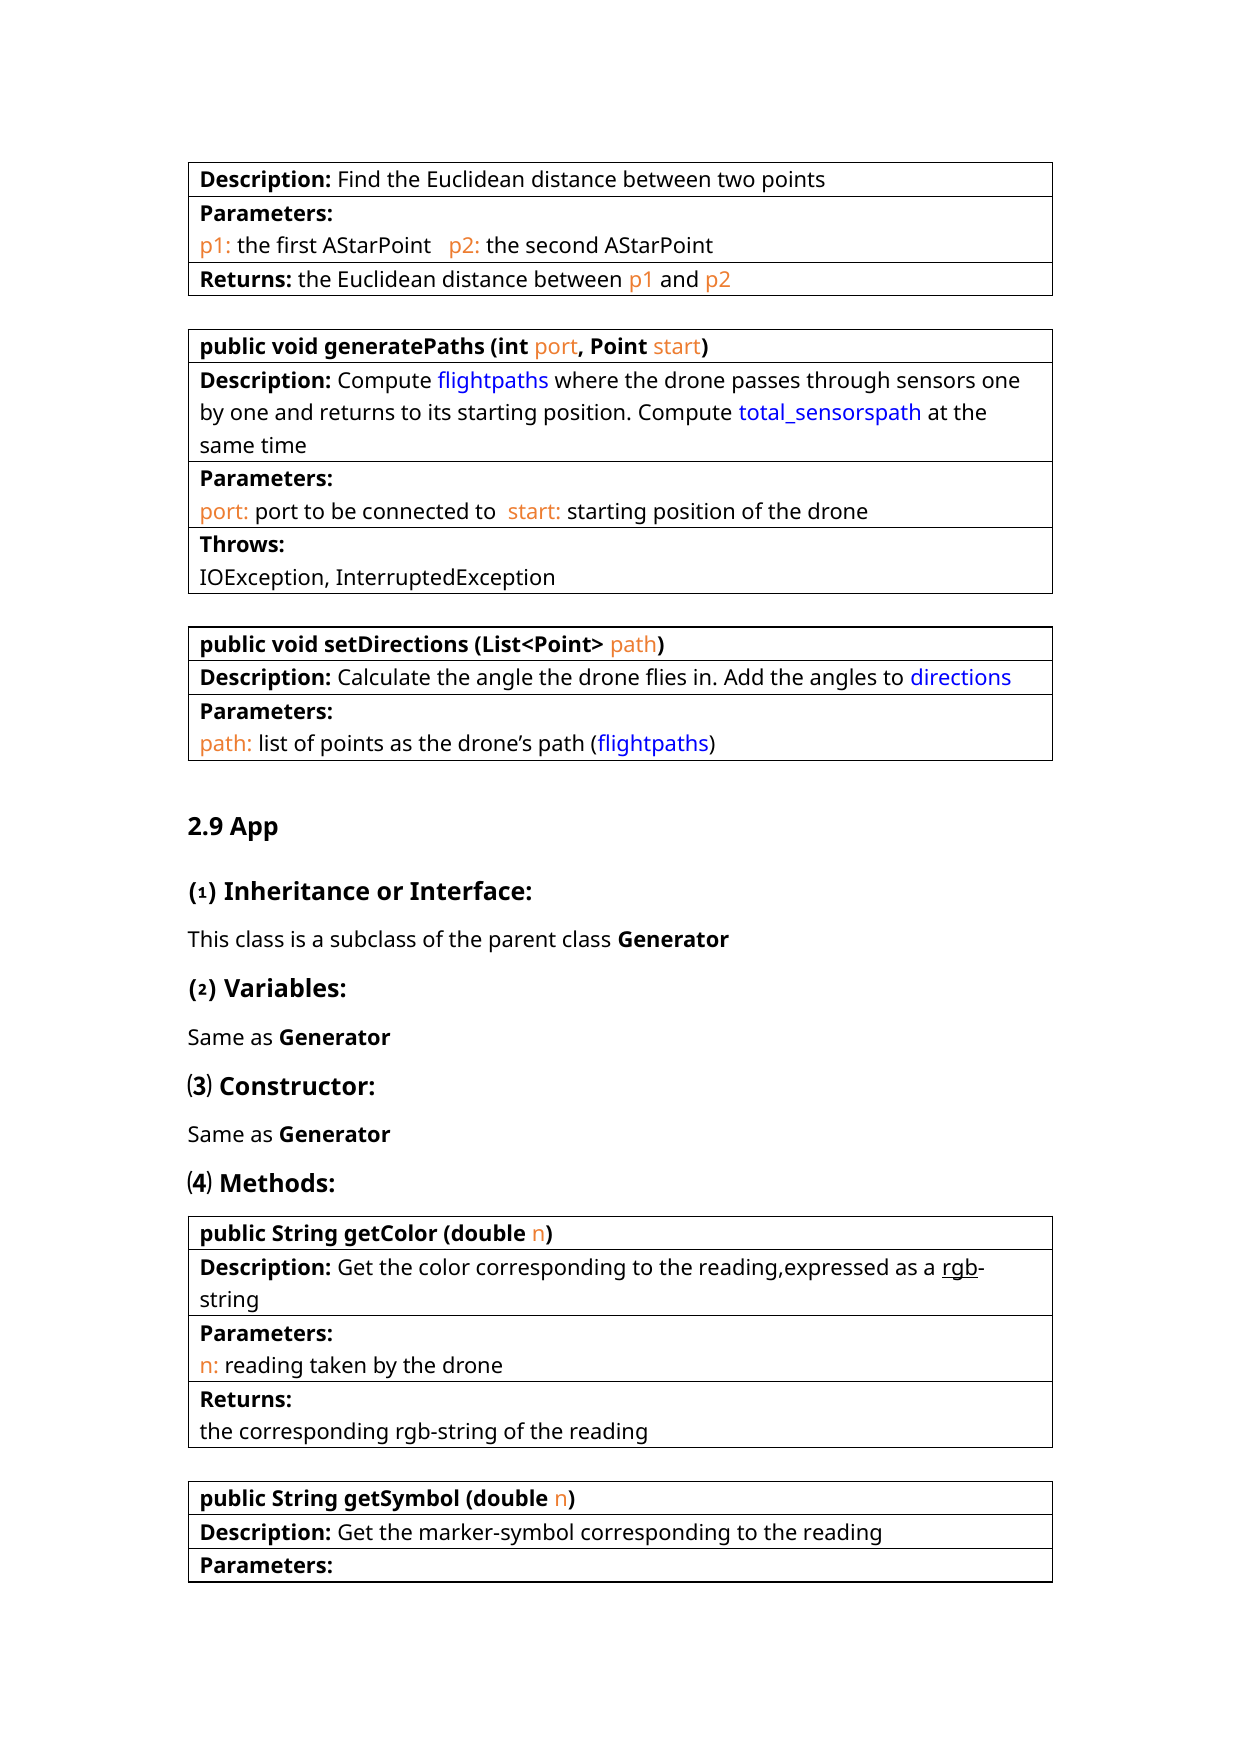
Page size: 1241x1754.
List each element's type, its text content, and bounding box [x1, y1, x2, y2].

table_header public void generatePaths (int port, Point start) [189, 330, 1052, 362]
table_header public String getSymbol (double n) [189, 1482, 1052, 1514]
table_cell Description: Get the marker-symbol corresponding to the reading [189, 1515, 1052, 1548]
table_cell Parameters: p1: the first AStarPoint p2: the second AStarPoint [189, 197, 1052, 262]
text Same as Generator [187, 1021, 1053, 1053]
text 2.9 App [187, 793, 1053, 858]
table_cell Description: Get the color corresponding to the reading,expressed as a rgb-string [189, 1250, 1052, 1315]
table_cell Returns: the corresponding rgb-string of the reading [189, 1382, 1052, 1447]
table_cell Description: Calculate the angle the drone flies in. Add the angles to directions [189, 661, 1052, 693]
table_header public void setDirections (List<Point> path) [189, 628, 1052, 660]
text ⑴ Inheritance or Interface: [187, 858, 1053, 923]
table_cell Description: Compute flightpaths where the drone passes through sensors one by one and returns to its starting position. Compute total_sensorspath at the same time [189, 363, 1052, 461]
text Same as Generator [187, 1118, 1053, 1151]
text This class is a subclass of the parent class Generator [187, 923, 1053, 956]
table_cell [189, 1549, 1052, 1581]
text ⑵ Variables: [187, 956, 1053, 1021]
table_cell Returns: the Euclidean distance between p1 and p2 [189, 263, 1052, 295]
text ⑷ Methods: [187, 1151, 1053, 1216]
table_cell Throws: IOException, InterruptedException [189, 528, 1052, 593]
table_cell Parameters: path: list of points as the drone’s path (flightpaths) [189, 695, 1052, 759]
text ⑶ Constructor: [187, 1053, 1053, 1118]
table_cell Description: Find the Euclidean distance between two points [189, 163, 1052, 196]
table_cell Parameters: port: port to be connected to start: starting position of the drone [189, 462, 1052, 527]
table_cell Parameters: n: reading taken by the drone [189, 1316, 1052, 1381]
table_header public String getColor (double n) [189, 1217, 1052, 1249]
